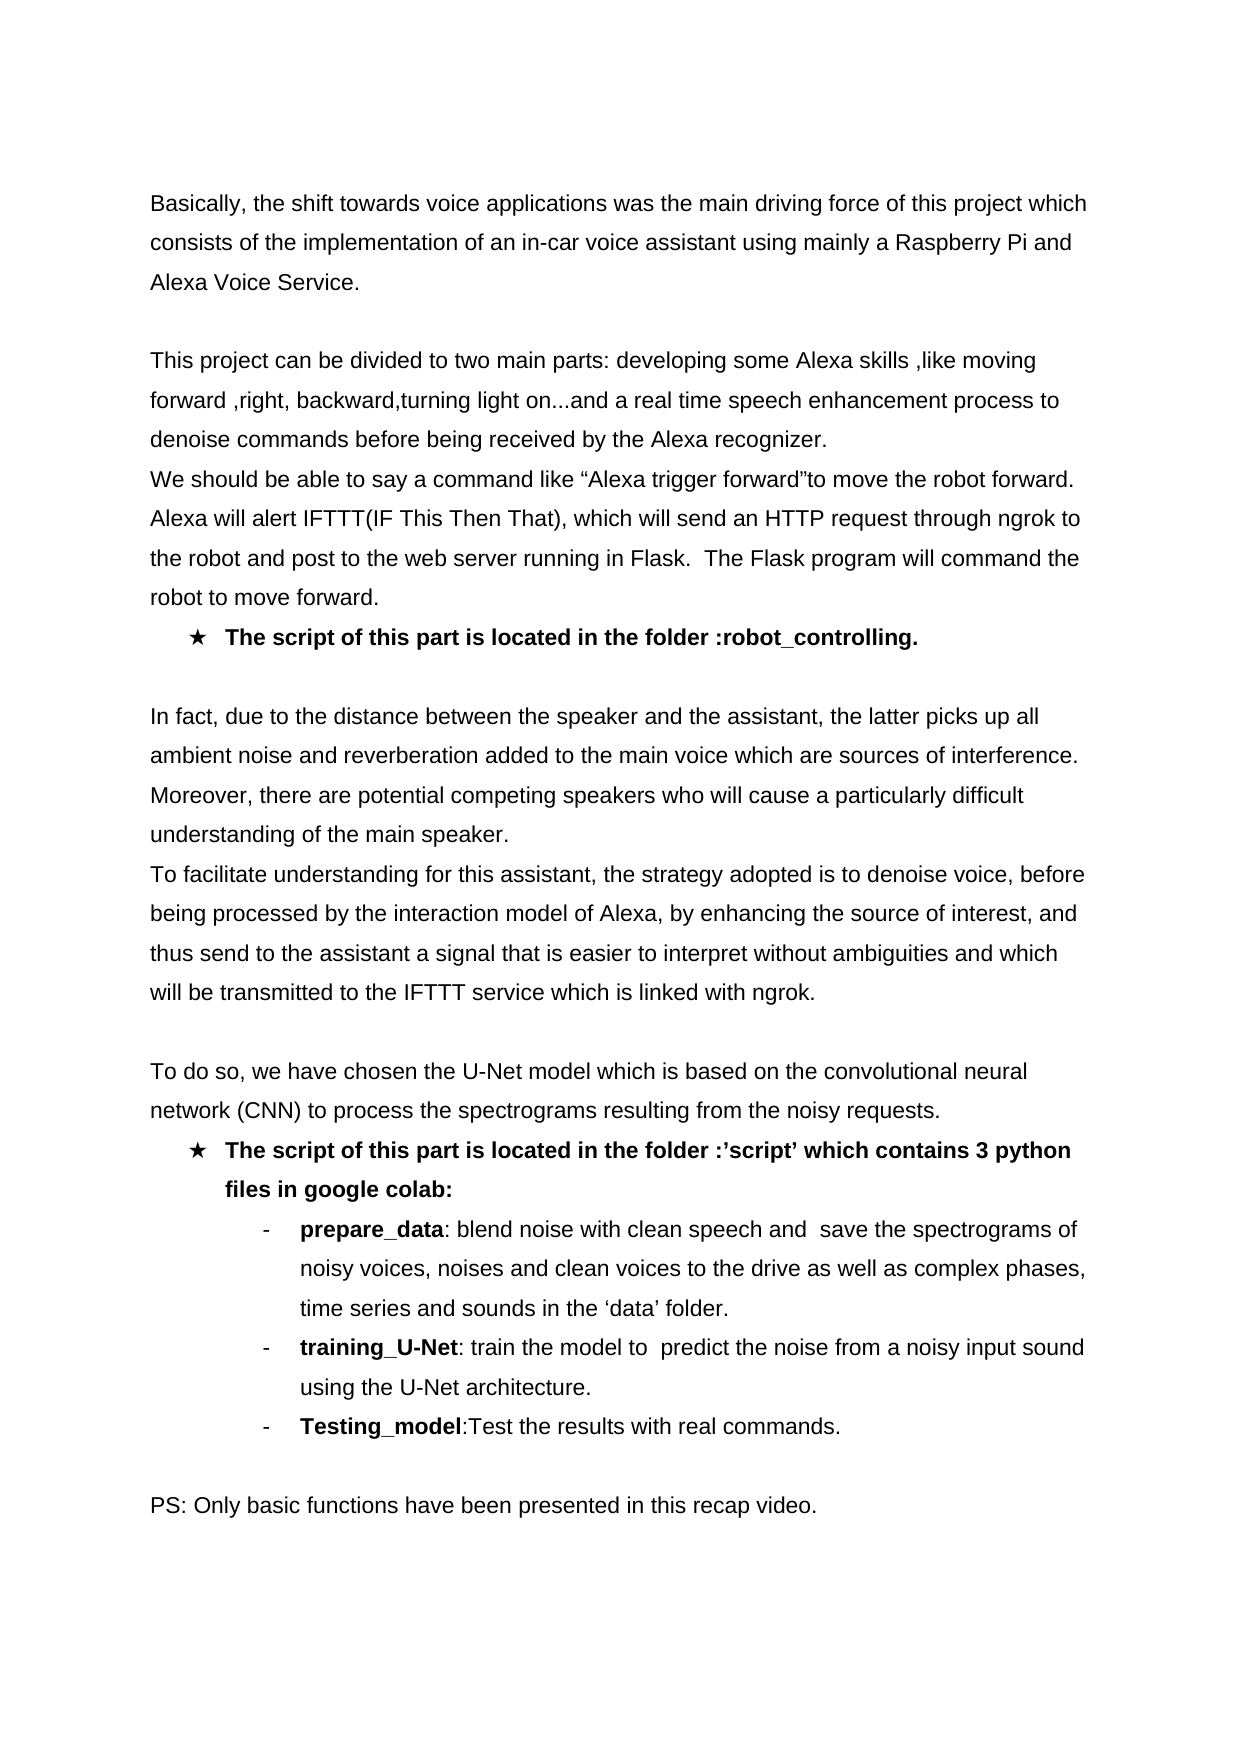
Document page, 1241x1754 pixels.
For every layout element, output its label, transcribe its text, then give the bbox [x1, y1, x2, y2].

text This project can be divided to two main parts: developing some Alexa skills ,like moving forward ,right, backward,turning light on...and a real time speech enhancement process to denoise commands before being received by the Alexa recognizer. [150, 347, 1090, 453]
list The script of this part is located in the folder :robot_controlling. [187, 624, 1090, 650]
text PS: Only basic functions have been presented in this recap video. [150, 1492, 1090, 1519]
text Alexa will alert IFTTT(IF This Then That), which will send an HTTP request through ngrok to the robot and post to the web server running in Flask. The Flask program will command the robot to move forward. [150, 505, 1090, 611]
list training_U-Net: train the model to predict the noise from a noisy input sound using the U-Net architecture. [262, 1334, 1090, 1400]
text In fact, due to the distance between the speaker and the assistant, the latter picks up all ambient noise and reverberation added to the main voice which are sources of interference. Moreover, there are potential competing speakers who will cause a particularly difficult understanding of the main speaker. [150, 703, 1090, 847]
list prepare_data: blend noise with clean speech and save the spectrograms of noisy voices, noises and clean voices to the drive as well as complex phases, time series and sounds in the ‘data’ folder. [262, 1216, 1090, 1321]
text We should be able to say a command like “Alexa trigger forward”to move the robot forward. [150, 466, 1090, 492]
text To facilitate understanding for this assistant, the strategy adopted is to denoise voice, before being processed by the interaction model of Alexa, by enhancing the source of interest, and thus send to the assistant a signal that is easier to interpret without ambiguities and which will be transmitted to the IFTTT service which is linked with ngrok. [150, 861, 1090, 1005]
list Testing_model:Test the results with real commands. [262, 1413, 1090, 1440]
text To do so, we have chosen the U-Net model which is based on the convolutional neural network (CNN) to process the spectrograms resulting from the noisy requests. [150, 1058, 1090, 1124]
text Basically, the shift towards voice applications was the main driving force of this project which consists of the implementation of an in-car voice assistant using mainly a Raspberry Pi and Alexa Voice Service. [150, 189, 1090, 295]
list The script of this part is located in the folder :’script’ which contains 3 python files in google colab: [187, 1137, 1090, 1203]
